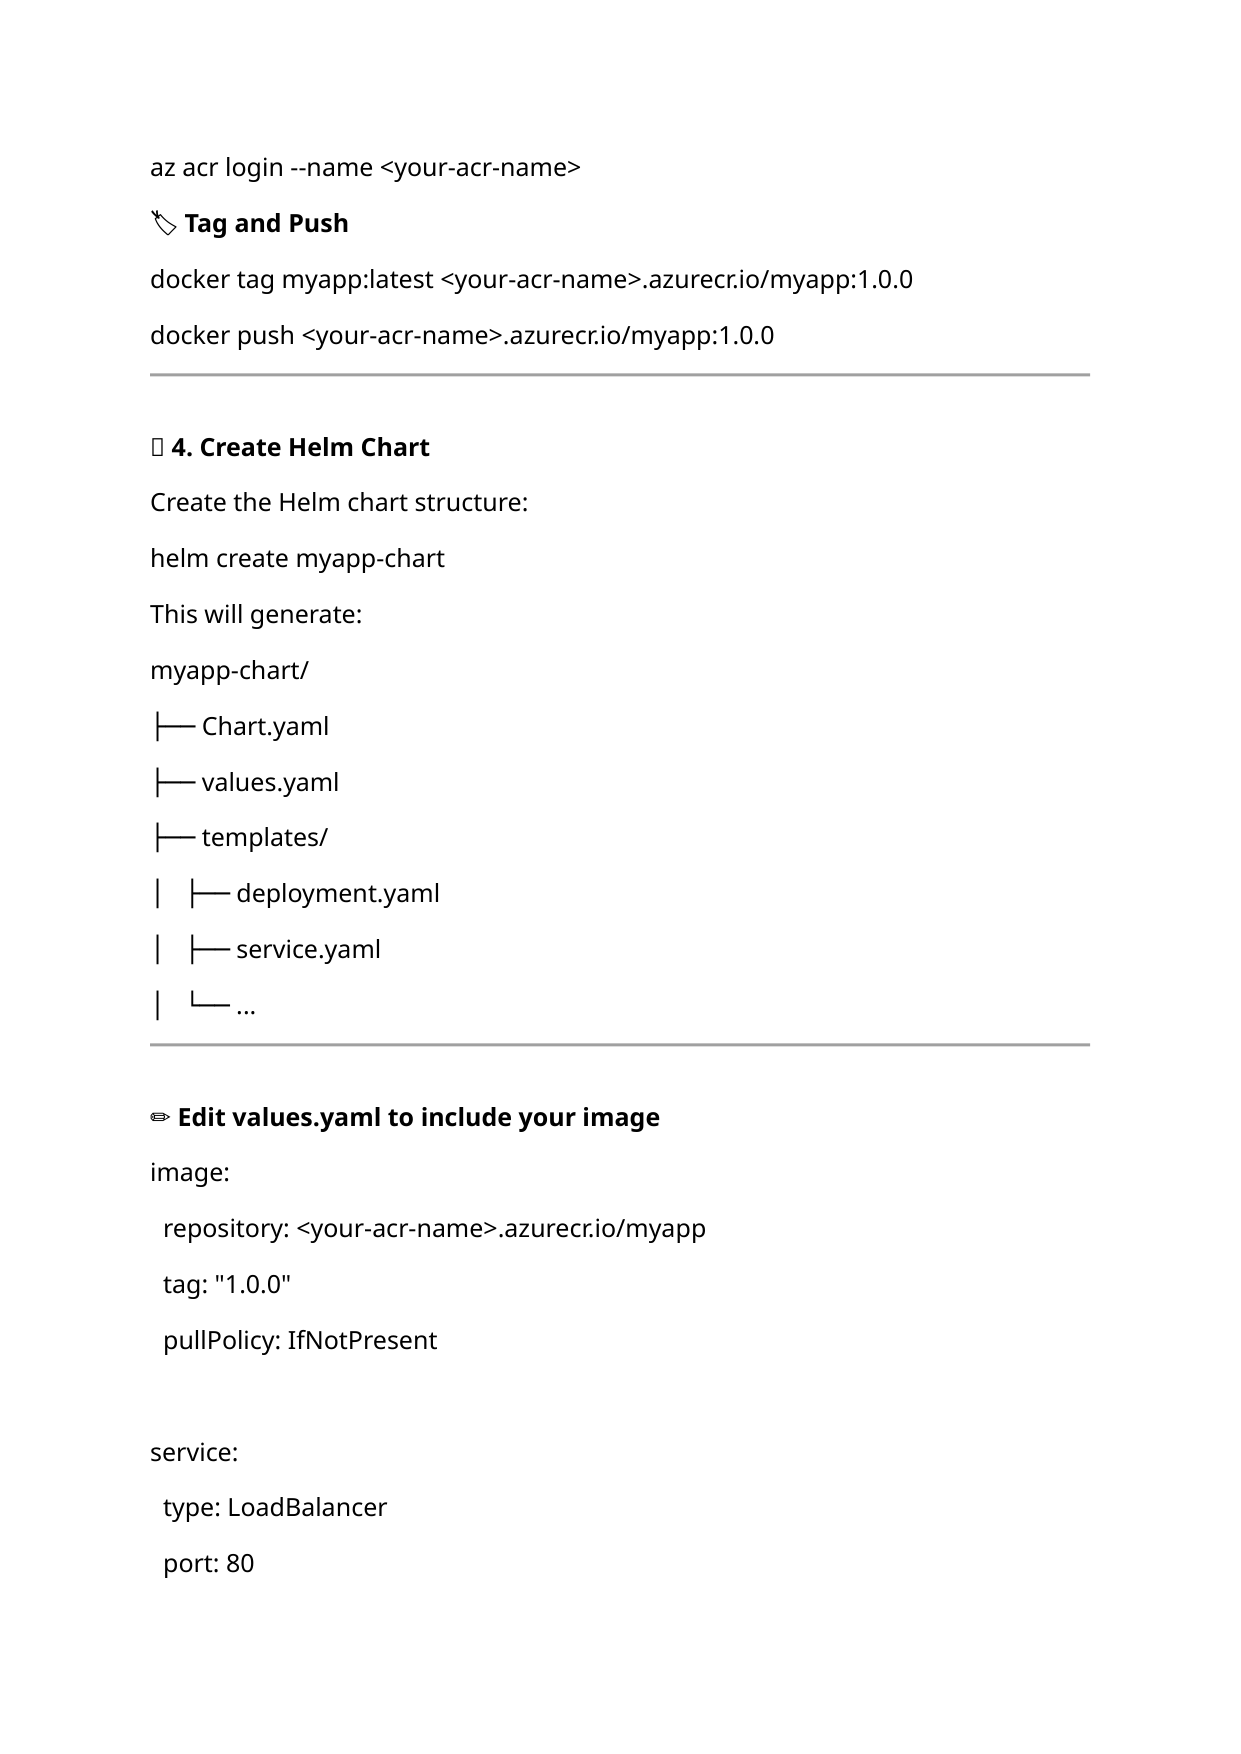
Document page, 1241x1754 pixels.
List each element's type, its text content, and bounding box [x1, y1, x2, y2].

text az acr login --name <your-acr-name> [150, 150, 1090, 184]
text 📁 4. Create Helm Chart [150, 429, 1090, 463]
text image: [150, 1155, 1090, 1189]
text │ └── ... [150, 987, 1090, 1022]
text │ ├── service.yaml [150, 932, 1090, 966]
text ├── Chart.yaml [150, 708, 1090, 742]
text docker tag myapp:latest <your-acr-name>.azurecr.io/myapp:1.0.0 [150, 262, 1090, 296]
text 🏷️ Tag and Push [150, 206, 1090, 240]
text myapp-chart/ [150, 652, 1090, 687]
text tag: "1.0.0" [150, 1267, 1090, 1301]
text port: 80 [150, 1546, 1090, 1580]
text repository: <your-acr-name>.azurecr.io/myapp [150, 1211, 1090, 1245]
text ✏️ Edit values.yaml to include your image [150, 1099, 1090, 1133]
text helm create myapp-chart [150, 541, 1090, 575]
text pullPolicy: IfNotPresent [150, 1322, 1090, 1357]
text docker push <your-acr-name>.azurecr.io/myapp:1.0.0 [150, 317, 1090, 352]
text This will generate: [150, 597, 1090, 631]
text ├── templates/ [150, 820, 1090, 854]
text service: [150, 1434, 1090, 1468]
text │ ├── deployment.yaml [150, 876, 1090, 910]
text Create the Helm chart structure: [150, 485, 1090, 519]
text type: LoadBalancer [150, 1490, 1090, 1524]
text ├── values.yaml [150, 764, 1090, 798]
